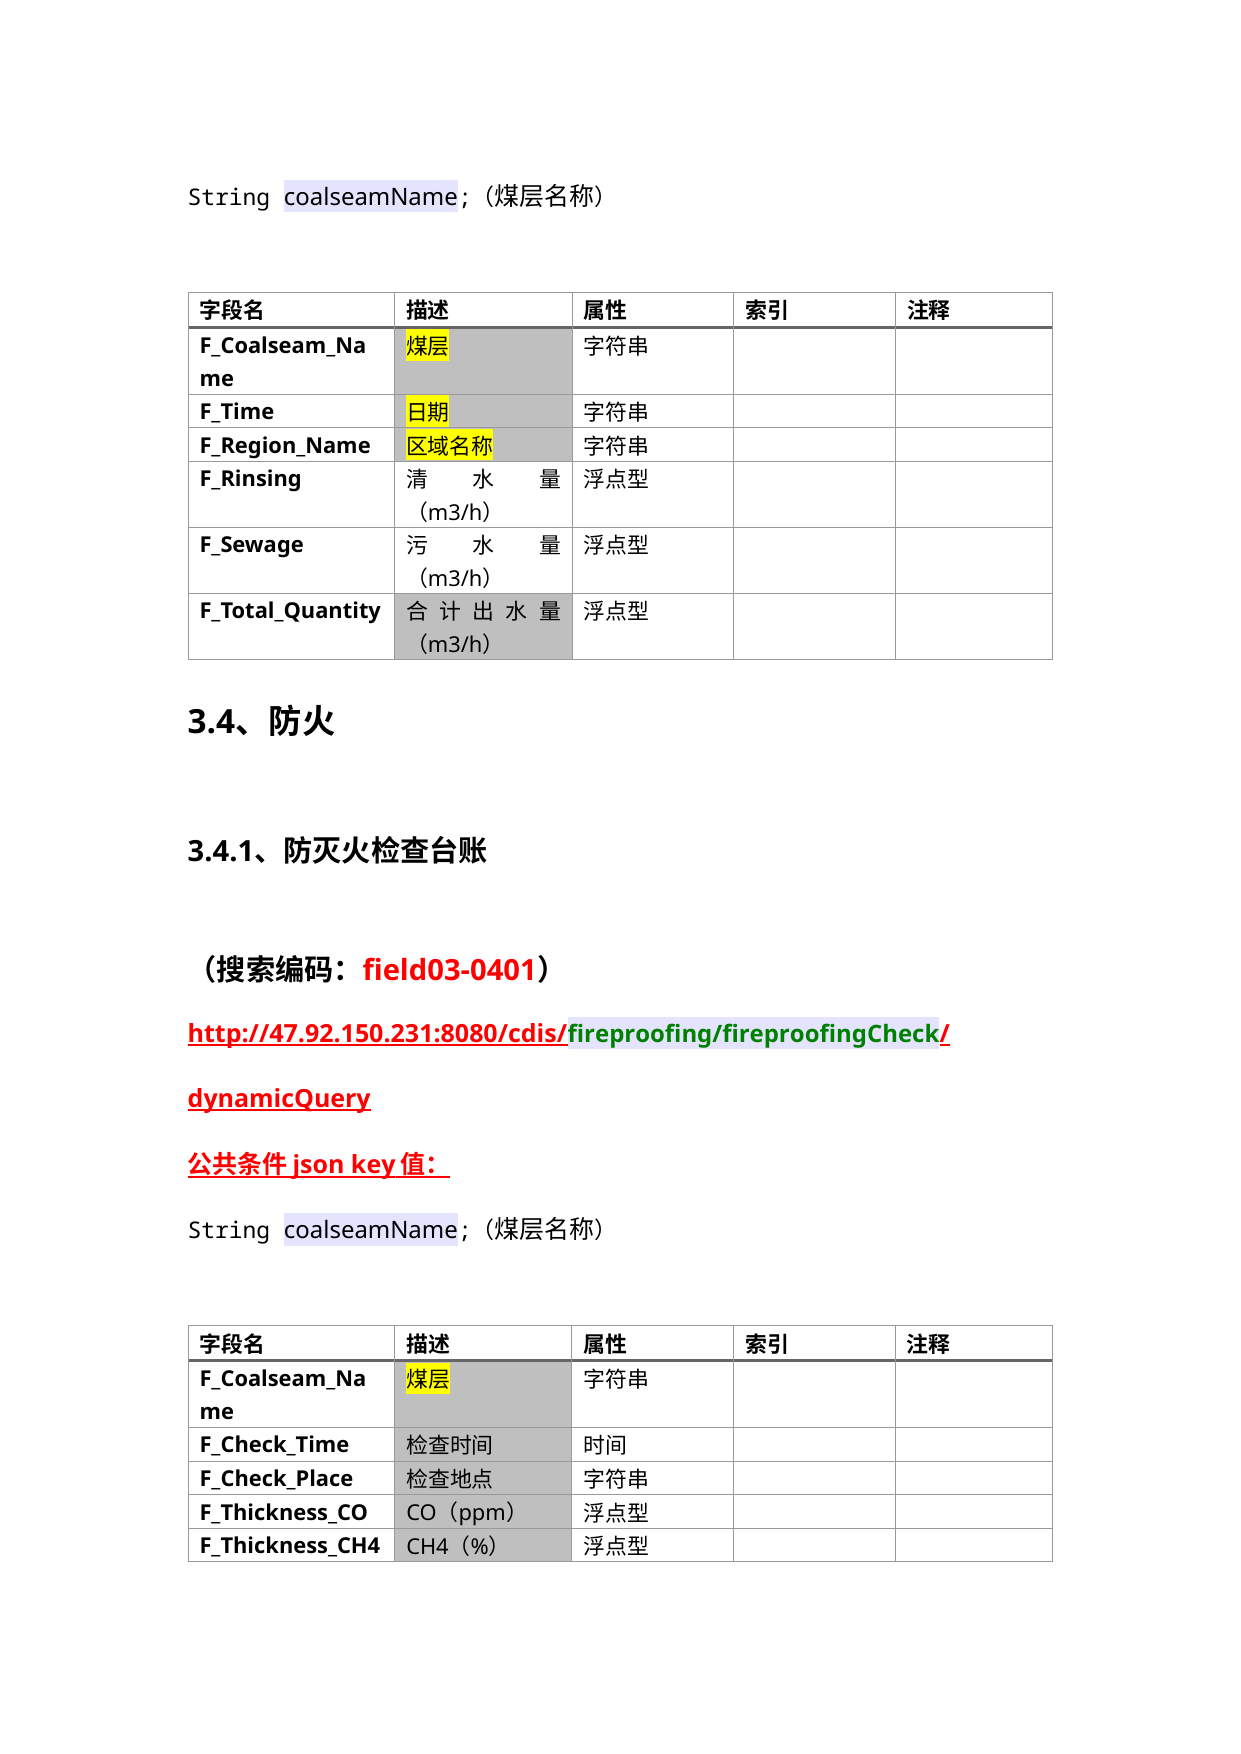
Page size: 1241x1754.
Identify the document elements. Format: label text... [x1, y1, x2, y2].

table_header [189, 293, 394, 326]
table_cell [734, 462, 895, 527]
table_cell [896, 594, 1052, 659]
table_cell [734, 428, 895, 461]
text String coalseamName;（煤层名称） [187, 1195, 1053, 1260]
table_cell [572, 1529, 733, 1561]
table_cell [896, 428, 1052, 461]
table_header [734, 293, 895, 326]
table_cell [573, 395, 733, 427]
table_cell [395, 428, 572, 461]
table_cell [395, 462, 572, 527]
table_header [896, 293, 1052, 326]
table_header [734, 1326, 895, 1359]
subtitle 3.4、防火 [187, 687, 1053, 752]
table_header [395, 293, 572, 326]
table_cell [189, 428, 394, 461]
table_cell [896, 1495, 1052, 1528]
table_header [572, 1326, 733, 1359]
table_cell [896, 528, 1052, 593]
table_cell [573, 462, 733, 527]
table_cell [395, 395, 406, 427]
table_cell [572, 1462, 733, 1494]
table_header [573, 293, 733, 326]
text 公共条件json key值： [187, 1130, 1053, 1195]
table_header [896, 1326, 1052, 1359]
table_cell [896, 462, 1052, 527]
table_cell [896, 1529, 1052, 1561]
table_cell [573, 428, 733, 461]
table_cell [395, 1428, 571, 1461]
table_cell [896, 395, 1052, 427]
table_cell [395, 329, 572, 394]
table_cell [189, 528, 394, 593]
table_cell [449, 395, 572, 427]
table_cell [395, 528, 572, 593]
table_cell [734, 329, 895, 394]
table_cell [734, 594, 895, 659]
text http://47.92.150.231:8080/cdis/fireproofing/fireproofingCheck/dynamicQuery [187, 1000, 1053, 1130]
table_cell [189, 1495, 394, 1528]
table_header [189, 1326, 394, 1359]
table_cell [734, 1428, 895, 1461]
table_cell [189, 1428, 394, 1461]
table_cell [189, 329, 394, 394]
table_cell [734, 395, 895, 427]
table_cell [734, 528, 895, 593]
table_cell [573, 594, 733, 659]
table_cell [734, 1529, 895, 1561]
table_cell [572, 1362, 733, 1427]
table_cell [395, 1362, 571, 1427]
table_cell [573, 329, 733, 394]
subtitle 3.4.1、防灭火检查台账 [187, 816, 1053, 881]
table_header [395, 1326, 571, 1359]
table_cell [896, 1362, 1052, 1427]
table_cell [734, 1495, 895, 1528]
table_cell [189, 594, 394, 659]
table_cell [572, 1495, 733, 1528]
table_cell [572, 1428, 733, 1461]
text （搜索编码：field03-0401） [187, 935, 1053, 1000]
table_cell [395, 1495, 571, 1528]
text String coalseamName;（煤层名称） [187, 162, 1053, 227]
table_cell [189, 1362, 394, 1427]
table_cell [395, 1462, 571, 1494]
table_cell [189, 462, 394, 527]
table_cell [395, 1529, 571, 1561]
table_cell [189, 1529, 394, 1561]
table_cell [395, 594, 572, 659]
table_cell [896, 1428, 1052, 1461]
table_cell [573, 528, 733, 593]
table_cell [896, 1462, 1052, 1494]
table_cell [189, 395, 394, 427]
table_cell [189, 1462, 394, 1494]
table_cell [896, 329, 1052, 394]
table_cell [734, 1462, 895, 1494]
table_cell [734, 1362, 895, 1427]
